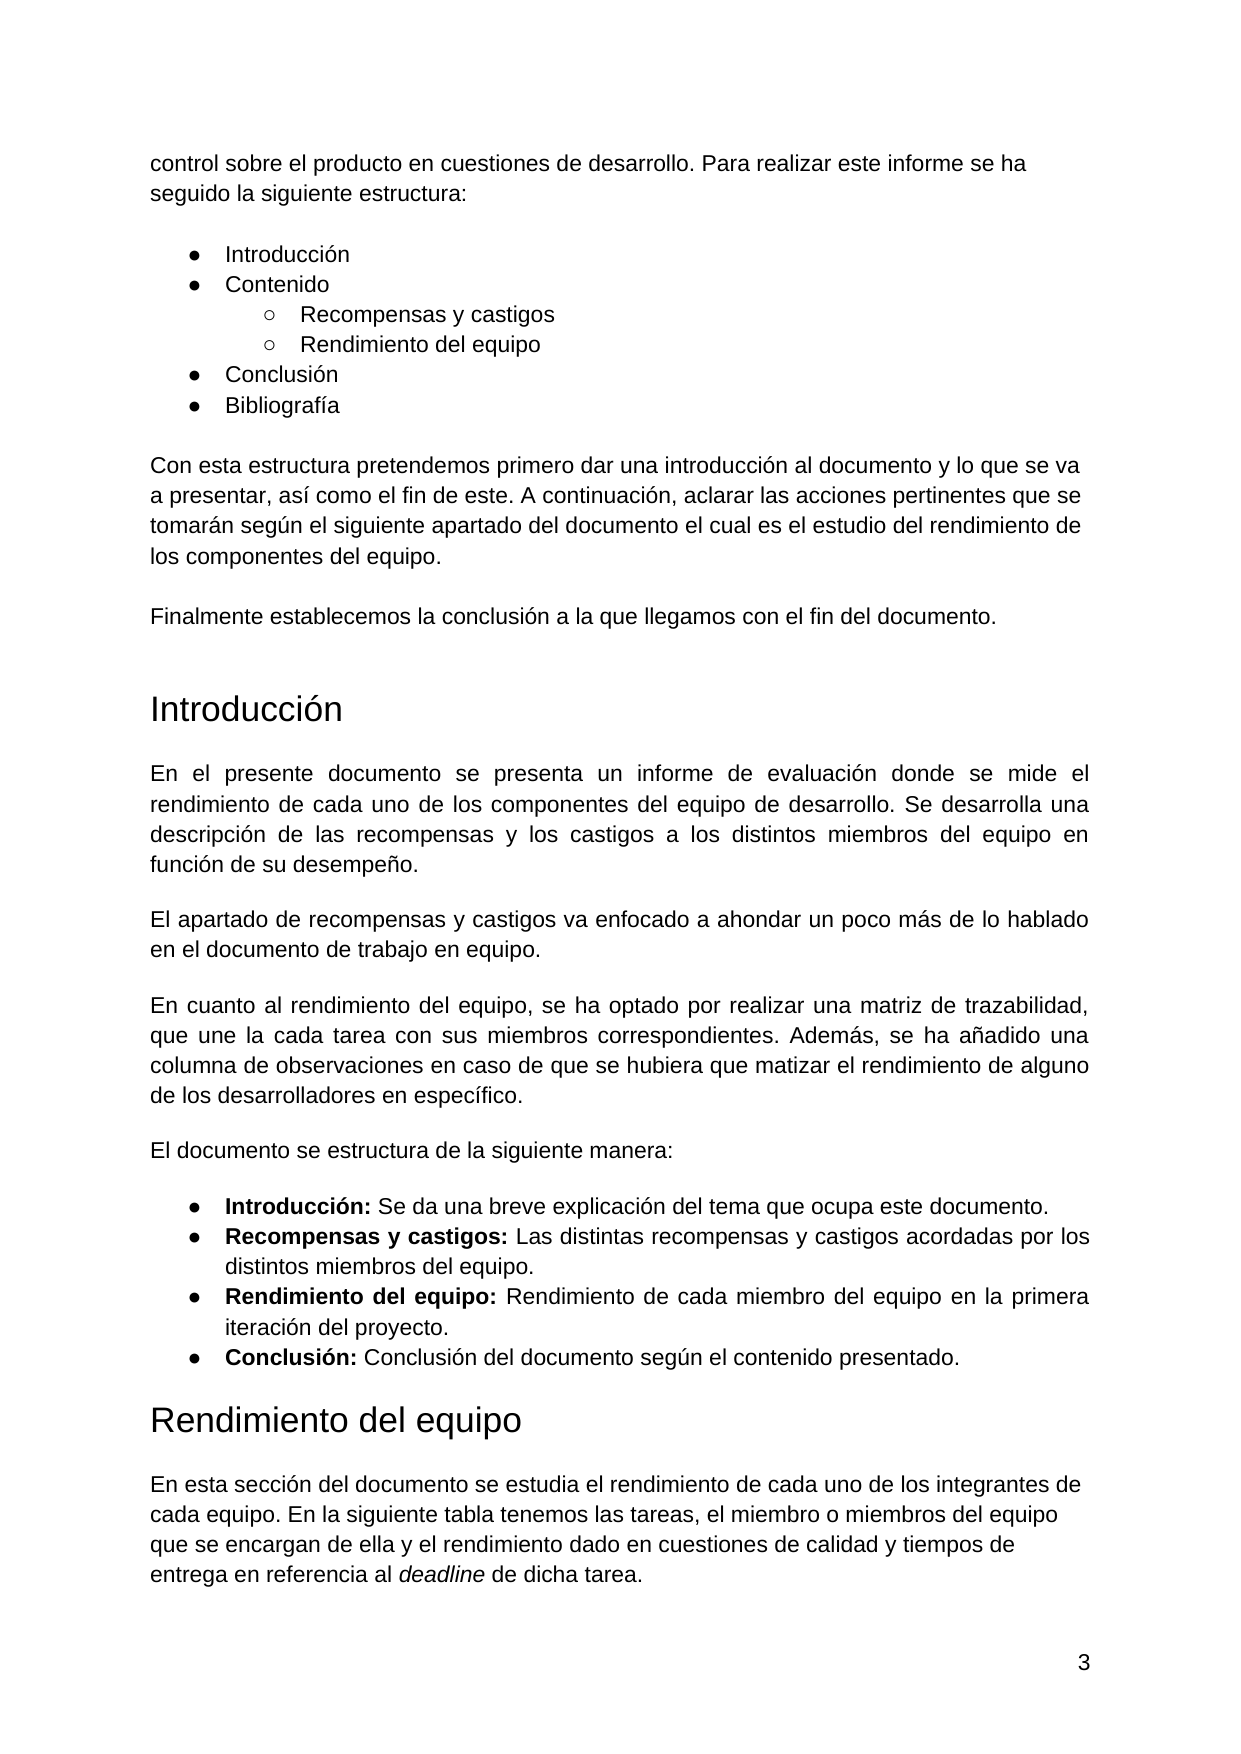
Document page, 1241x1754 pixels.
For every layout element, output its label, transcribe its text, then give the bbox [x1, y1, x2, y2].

text El documento se estructura de la siguiente manera: [150, 1137, 1090, 1164]
list Contenido [187, 271, 1090, 297]
text En el presente documento se presenta un informe de evaluación donde se mide el rendimiento de cada uno de los componentes del equipo de desarrollo. Se desarrolla una descripción de las recompensas y los castigos a los distintos miembros del equipo en función de su desempeño. [150, 760, 1090, 877]
text En esta sección del documento se estudia el rendimiento de cada uno de los integrantes de cada equipo. En la siguiente tabla tenemos las tareas, el miembro o miembros del equipo que se encargan de ella y el rendimiento dado en cuestiones de calidad y tiempos de entrega en referencia al deadline de dicha tarea. [150, 1471, 1090, 1588]
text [150, 150, 1090, 207]
text Finalmente establecemos la conclusión a la que llegamos con el fin del documento. [150, 603, 1090, 629]
list Introducción [187, 241, 1090, 267]
text El apartado de recompensas y castigos va enfocado a ahondar un poco más de lo hablado en el documento de trabajo en equipo. [150, 906, 1090, 963]
list Conclusión: Conclusión del documento según el contenido presentado. [187, 1344, 1090, 1370]
list Bibliografía [187, 392, 1090, 418]
list Introducción: Se da una breve explicación del tema que ocupa este documento. [187, 1193, 1090, 1219]
text En cuanto al rendimiento del equipo, se ha optado por realizar una matriz de trazabilidad, que une la cada tarea con sus miembros correspondientes. Además, se ha añadido una columna de observaciones en caso de que se hubiera que matizar el rendimiento de alguno de los desarrolladores en específico. [150, 992, 1090, 1108]
list Conclusión [187, 361, 1090, 388]
subtitle Introducción [150, 688, 1090, 729]
list Rendimiento del equipo [262, 331, 1090, 358]
list Rendimiento del equipo: Rendimiento de cada miembro del equipo en la primera iteración del proyecto. [187, 1283, 1090, 1340]
list Recompensas y castigos [262, 301, 1090, 327]
list Recompensas y castigos: Las distintas recompensas y castigos acordadas por los distintos miembros del equipo. [187, 1223, 1090, 1279]
text Con esta estructura pretendemos primero dar una introducción al documento y lo que se va a presentar, así como el fin de este. A continuación, aclarar las acciones pertinentes que se tomarán según el siguiente apartado del documento el cual es el estudio del rendimiento de los componentes del equipo. [150, 452, 1090, 569]
subtitle Rendimiento del equipo [150, 1399, 1090, 1439]
